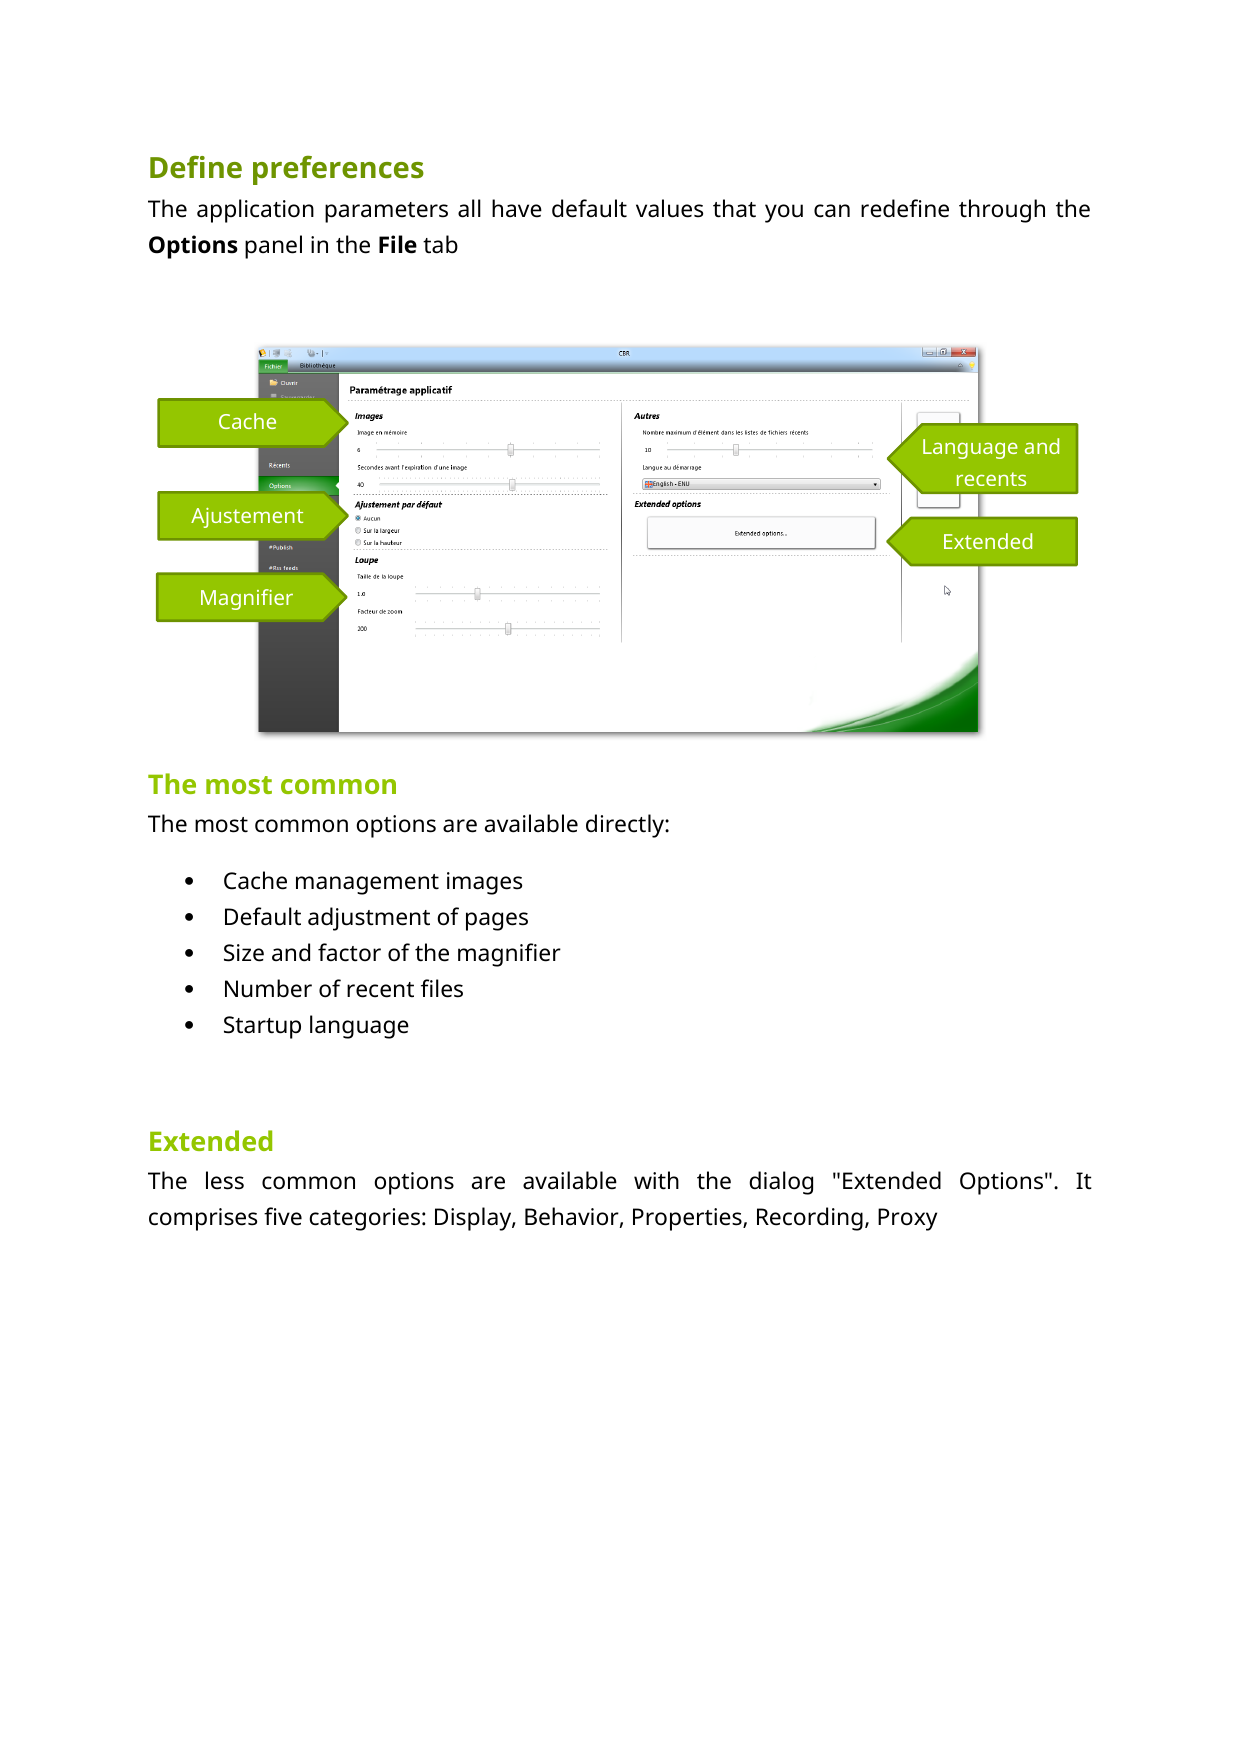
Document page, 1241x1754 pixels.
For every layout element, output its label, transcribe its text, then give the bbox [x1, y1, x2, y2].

subtitle Extended [148, 1122, 1093, 1159]
text The less common options are available with the dialog "Extended Options". It comprises five categories: Display, Behavior, Properties, Recording, Proxy [148, 1165, 1093, 1232]
picture [253, 342, 987, 741]
list Default adjustment of pages [185, 901, 1093, 932]
text The application parameters all have default values that you can redefine through the Options panel in the File tab [148, 193, 1093, 260]
text The most common options are available directly: [148, 808, 1093, 839]
list Number of recent files [185, 973, 1093, 1004]
list Size and factor of the magnifier [185, 937, 1093, 968]
subtitle The most common [148, 766, 1093, 803]
list Startup language [185, 1009, 1093, 1040]
subtitle Define preferences [148, 148, 1093, 187]
list Cache management images [185, 865, 1093, 896]
